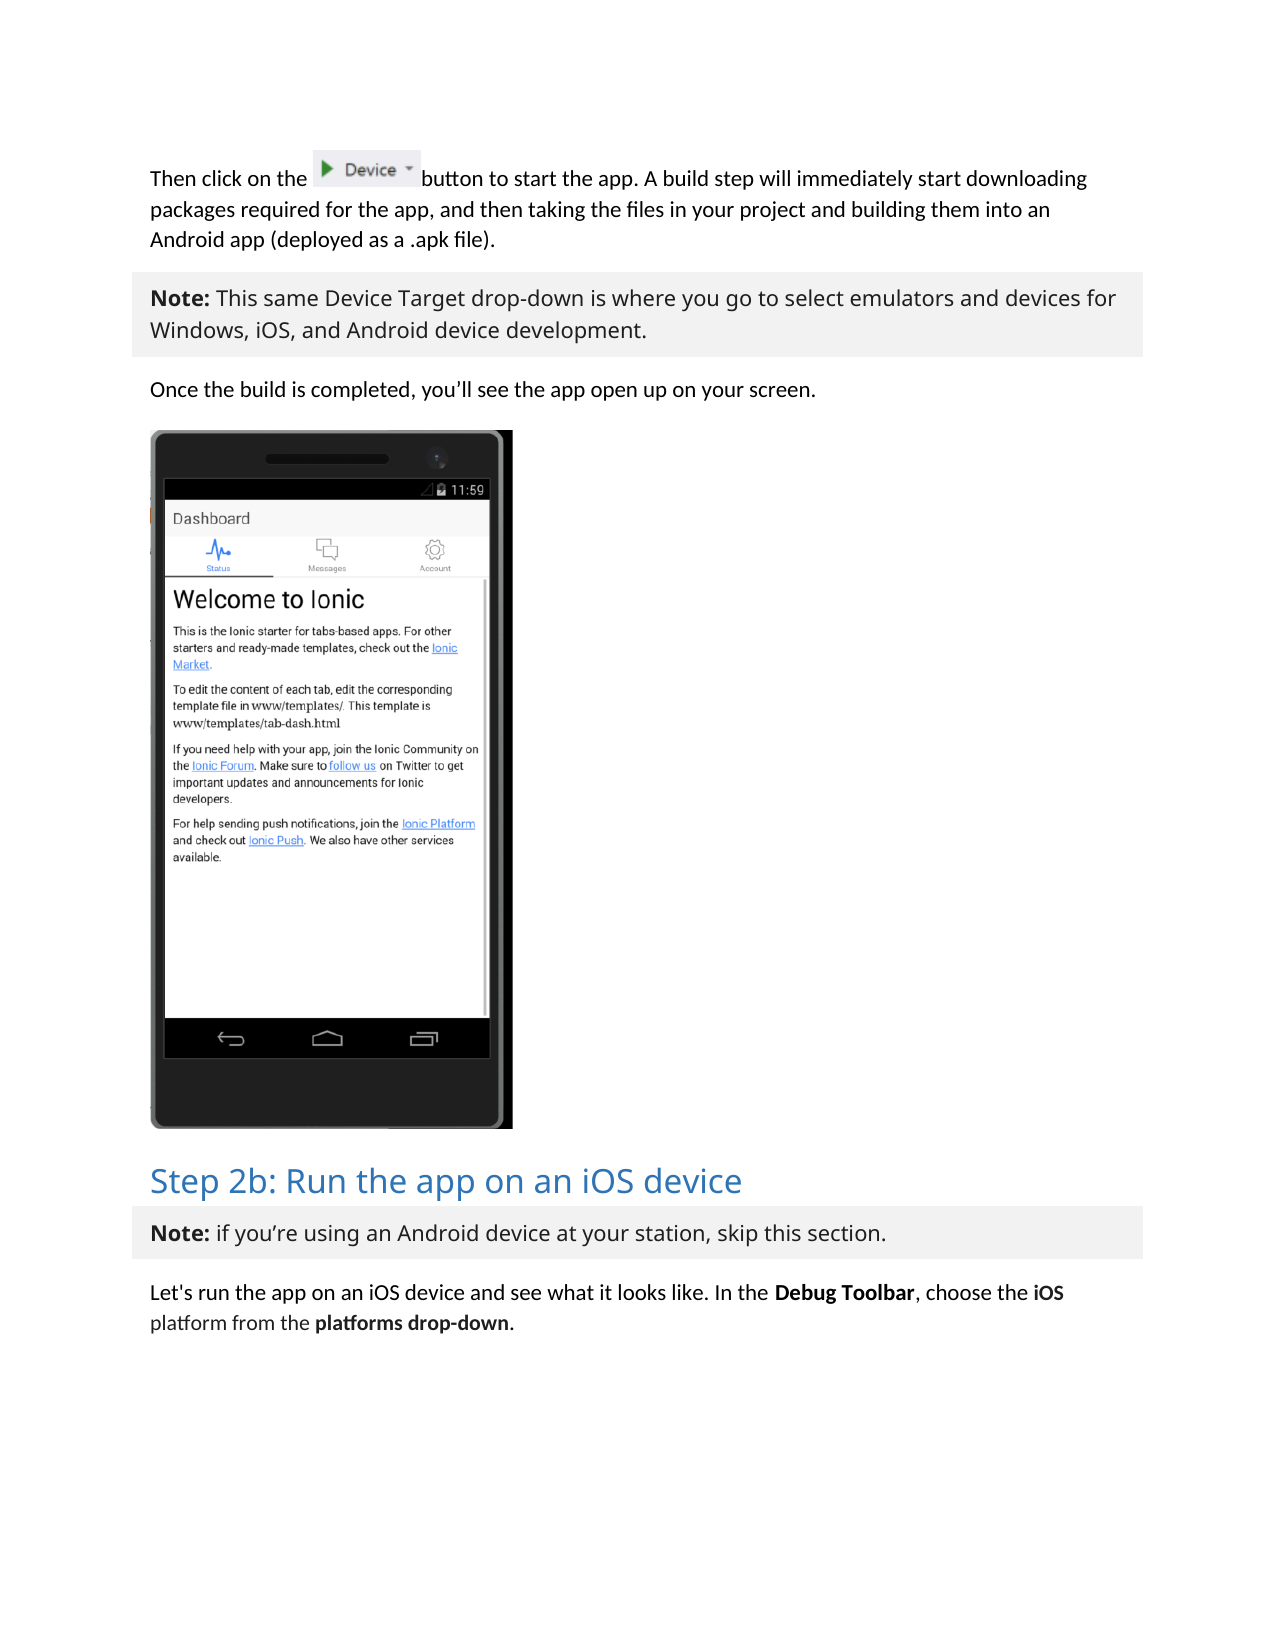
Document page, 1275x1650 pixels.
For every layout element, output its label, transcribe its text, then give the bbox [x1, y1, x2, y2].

text Then click on the button to start the app. A build step will immediately start downloading packages required for the app, and then taking the files in your project and building them into an Android app (deployed as a .apk file). [150, 150, 1125, 253]
text Once the build is completed, you’ll see the app open up on your screen. [150, 376, 1125, 404]
text Note: This same Device Target drop-down is where you go to select emulators and devices for Windows, iOS, and Android device development. [142, 281, 1133, 347]
text Note: if you’re using an Android device at your station, skip this section. [142, 1216, 1133, 1250]
picture [312, 150, 421, 187]
picture [150, 430, 513, 1129]
subtitle Step 2b: Run the app on an iOS device [150, 1157, 1125, 1203]
text Let's run the app on an iOS device and see what it looks like. In the Debug Toolbar, choose the iOS platform from the platforms drop-down. [150, 1278, 1125, 1336]
